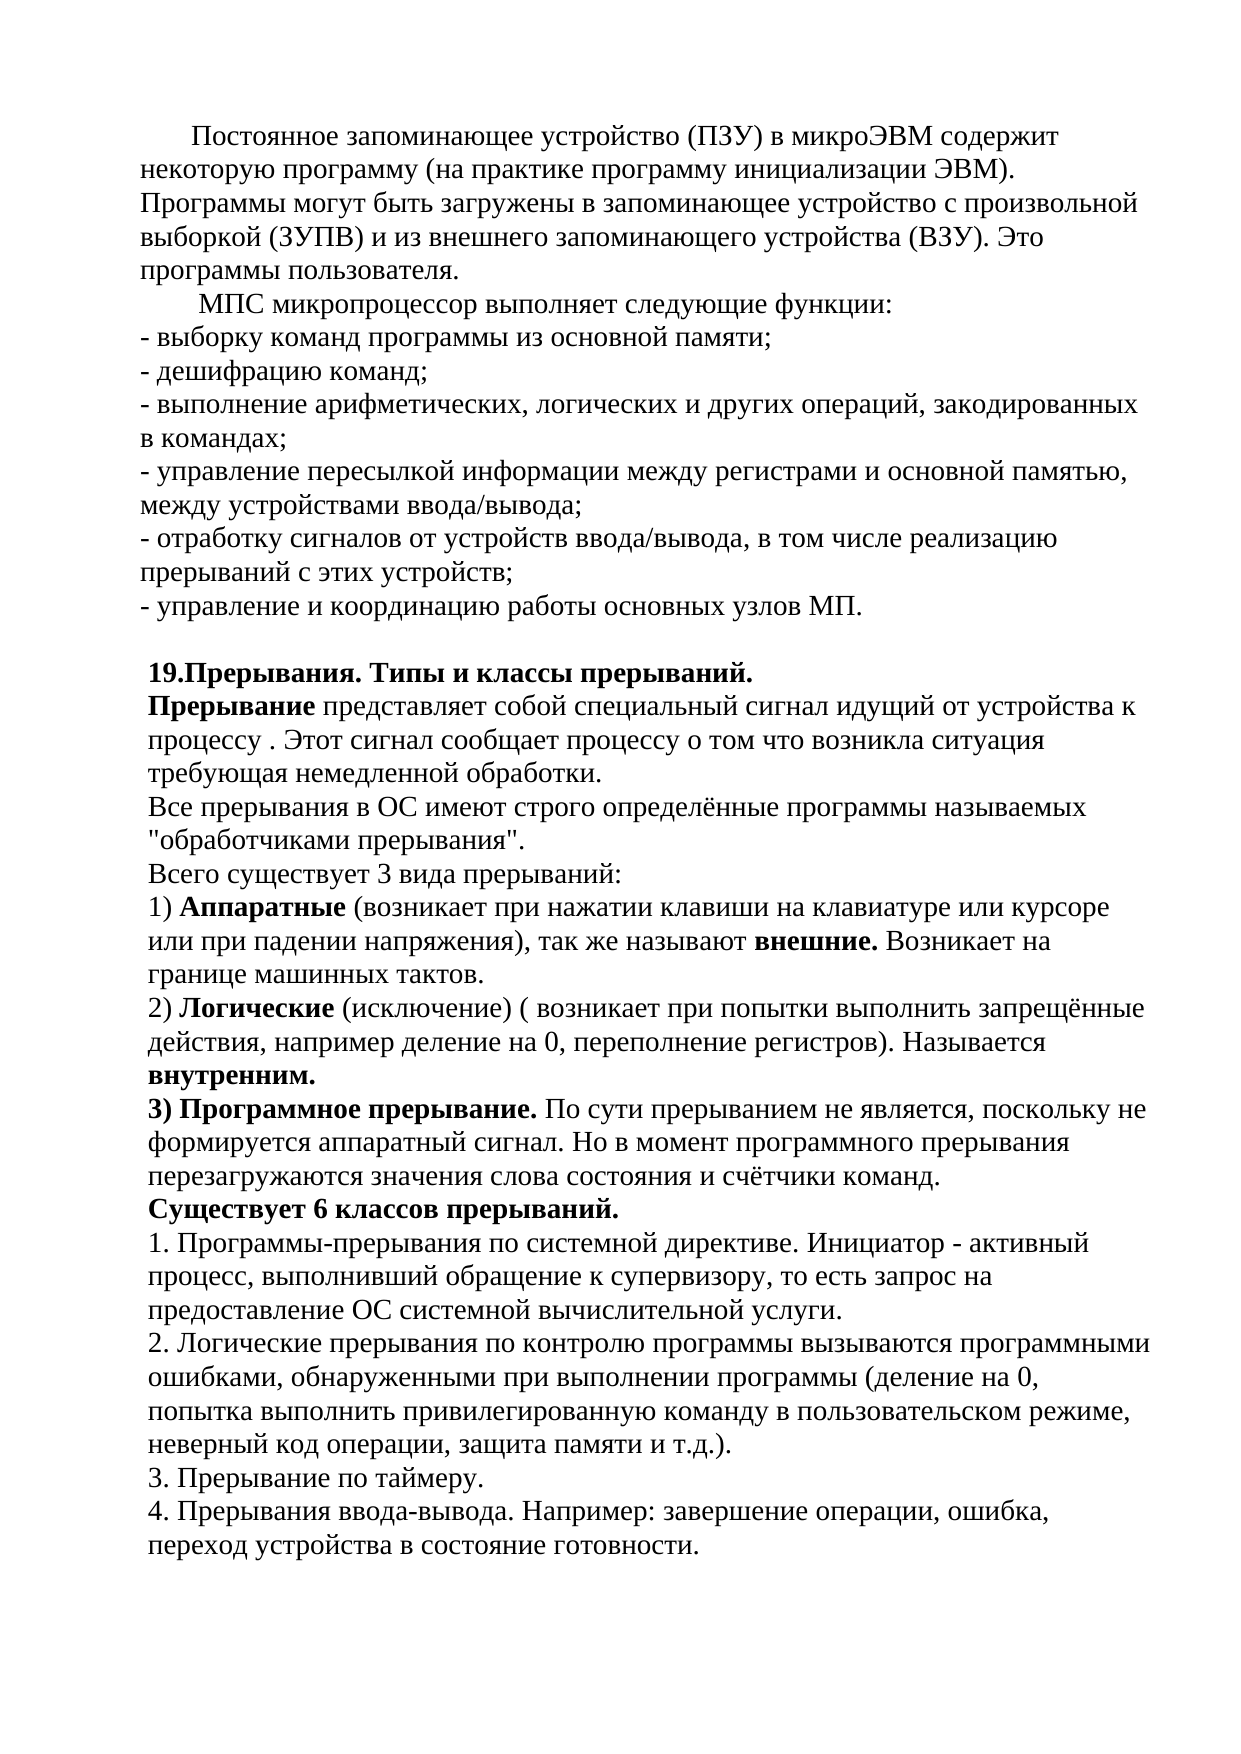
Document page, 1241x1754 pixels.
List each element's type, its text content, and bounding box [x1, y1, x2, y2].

text 2. Логические прерывания по контролю программы вызываются программными ошибками, обнаруженными при выполнении программы (деление на 0, попытка выполнить привилегированную команду в пользовательском режиме, неверный код операции, защита памяти и т.д.). [148, 1326, 1152, 1460]
text Постоянное запоминающее устройство (ПЗУ) в микроЭВМ содержит некоторую программу (на практике программу инициализации ЭВМ). Программы могут быть загружены в запоминающее устройство с произвольной выборкой (ЗУПВ) и из внешнего запоминающего устройства (ВЗУ). Это программы пользователя. [140, 118, 1152, 286]
text 2) Логические (исключение) ( возникает при попытки выполнить запрещённые действия, например деление на 0, переполнение регистров). Называется внутренним. [148, 990, 1152, 1091]
text Существует 6 классов прерываний. [148, 1191, 1152, 1225]
text 4. Прерывания ввода-вывода. Например: завершение операции, ошибка, переход устройства в состояние готовности. [148, 1493, 1152, 1560]
text 19.Прерывания. Типы и классы прерываний. [148, 655, 1152, 688]
text Всего существует 3 вида прерываний: [148, 856, 1152, 889]
text Все прерывания в ОС имеют строго определённые программы называемых "обработчиками прерывания". [148, 789, 1152, 856]
text Прерывание представляет собой специальный сигнал идущий от устройства к процессу . Этот сигнал сообщает процессу о том что возникла ситуация требующая немедленной обработки. [148, 688, 1152, 789]
text 3. Прерывание по таймеру. [148, 1460, 1152, 1493]
text 1) Аппаратные (возникает при нажатии клавиши на клавиатуре или курсоре или при падении напряжения), так же называют внешние. Возникает на границе машинных тактов. [148, 889, 1152, 990]
text 3) Программное прерывание. По сути прерыванием не является, поскольку не формируется аппаратный сигнал. Но в момент программного прерывания перезагружаются значения слова состояния и счётчики команд. [148, 1091, 1152, 1191]
text МПС микропроцессор выполняет следующие функции: - выборку команд программы из основной памяти; - дешифрацию команд; - выполнение арифметических, логических и других операций, закодированных в командах; - управление пересылкой информации между регистрами и основной памятью, между устройствами ввода/вывода; - отработку сигналов от устройств ввода/вывода, в том числе реализацию прерываний с этих устройств; - управление и координацию работы основных узлов МП. [140, 286, 1152, 621]
text 1. Программы-прерывания по системной директиве. Инициатор - активный процесс, выполнивший обращение к супервизору, то есть запрос на предоставление ОС системной вычислительной услуги. [148, 1225, 1152, 1326]
